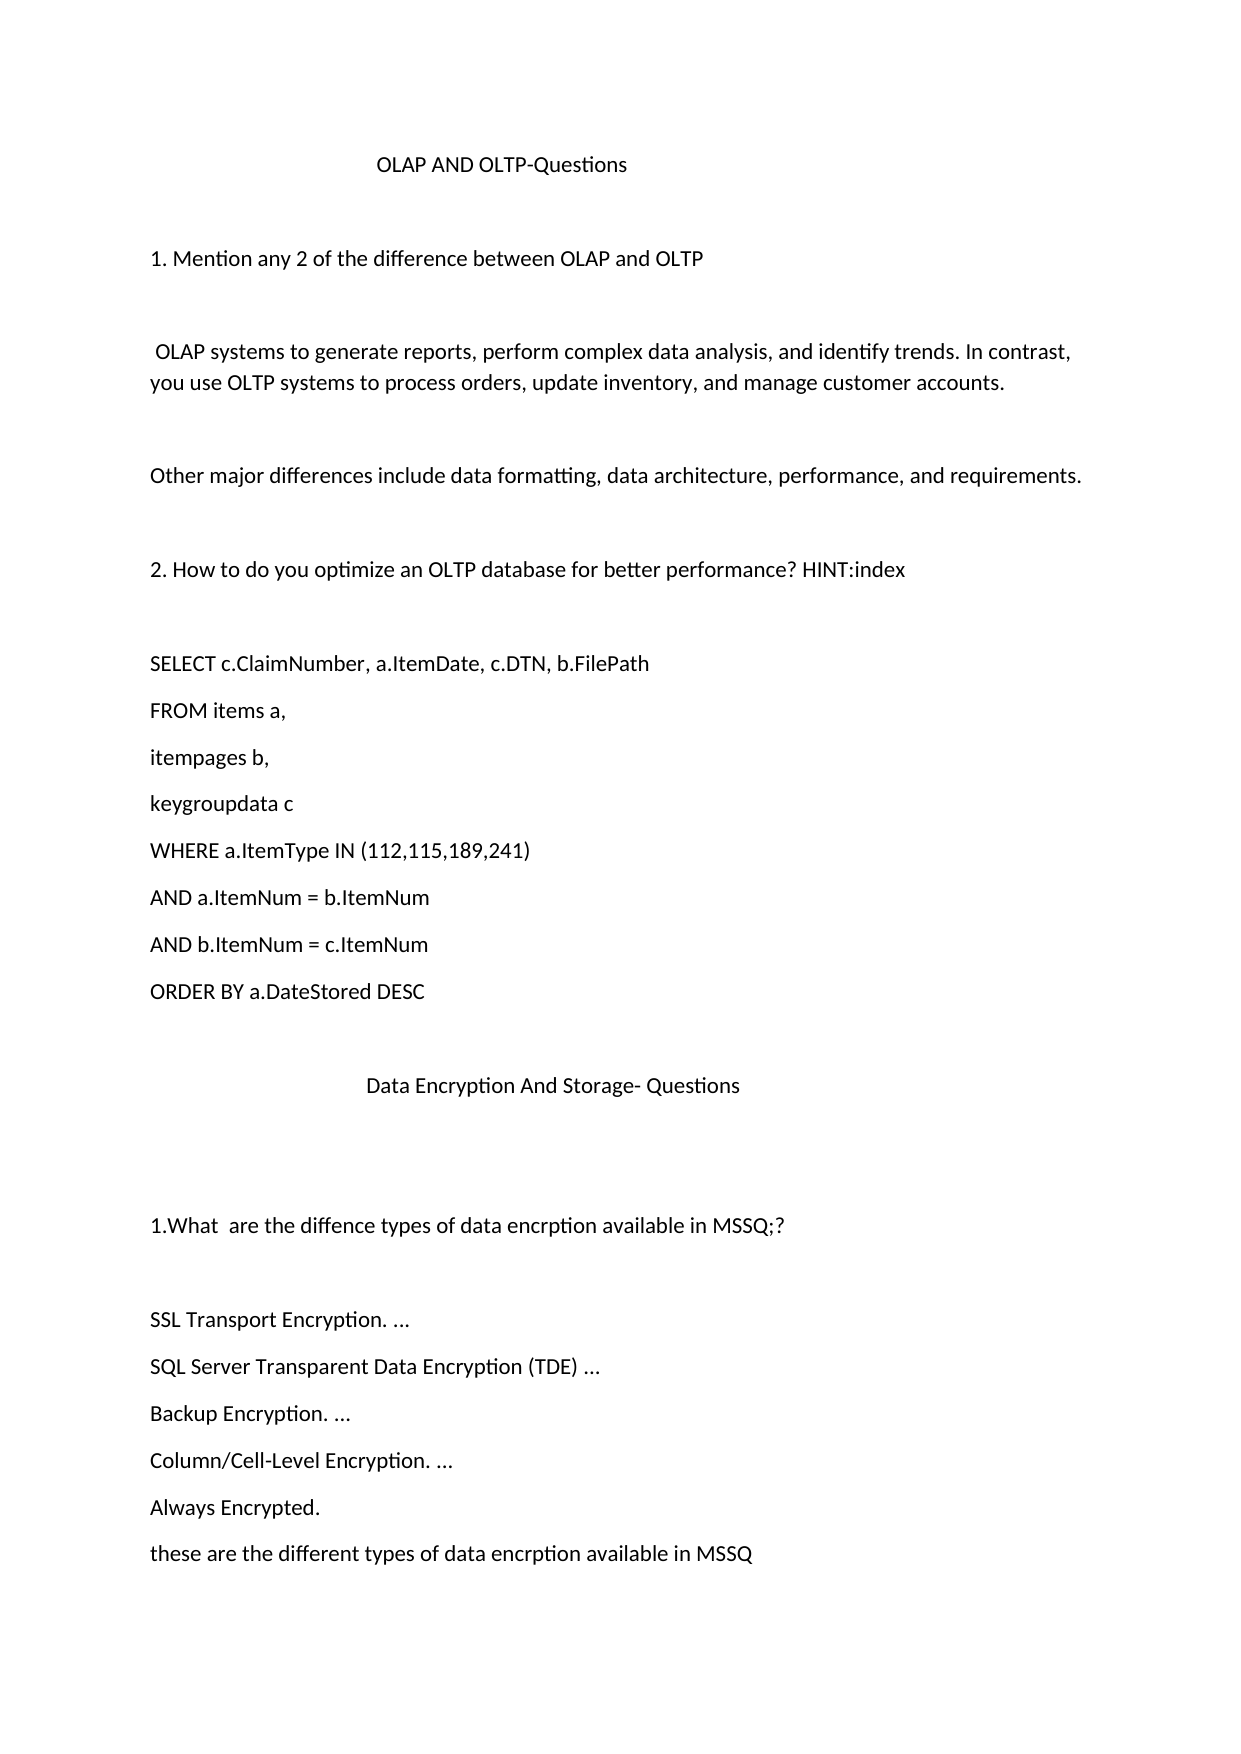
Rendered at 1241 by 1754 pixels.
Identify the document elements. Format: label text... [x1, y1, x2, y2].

text Column/Cell-Level Encryption. ... [150, 1446, 1090, 1474]
text AND a.ItemNum = b.ItemNum [150, 883, 1090, 911]
text AND b.ItemNum = c.ItemNum [150, 930, 1090, 958]
text FROM items a, [150, 696, 1090, 724]
text OLAP AND OLTP-Questions [150, 150, 1090, 178]
text Always Encrypted. [150, 1493, 1090, 1521]
text 1. Mention any 2 of the difference between OLAP and OLTP [150, 244, 1090, 272]
text ORDER BY a.DateStored DESC [150, 977, 1090, 1005]
text WHERE a.ItemType IN (112,115,189,241) [150, 836, 1090, 864]
text 2. How to do you optimize an OLTP database for better performance? HINT:index [150, 555, 1090, 583]
text Backup Encryption. ... [150, 1399, 1090, 1427]
text SSL Transport Encryption. ... [150, 1305, 1090, 1333]
text keygroupdata c [150, 789, 1090, 818]
text SELECT c.ClaimNumber, a.ItemDate, c.DTN, b.FilePath [150, 649, 1090, 677]
text SQL Server Transparent Data Encryption (TDE) ... [150, 1352, 1090, 1380]
text Data Encryption And Storage- Questions [150, 1071, 1090, 1099]
text these are the different types of data encrption available in MSSQ [150, 1539, 1090, 1568]
text itempages b, [150, 743, 1090, 771]
text Other major differences include data formatting, data architecture, performance, and requirements. [150, 461, 1090, 489]
text 1.What are the diffence types of data encrption available in MSSQ;? [150, 1211, 1090, 1239]
text OLAP systems to generate reports, perform complex data analysis, and identify trends. In contrast, you use OLTP systems to process orders, update inventory, and manage customer accounts. [150, 337, 1090, 396]
